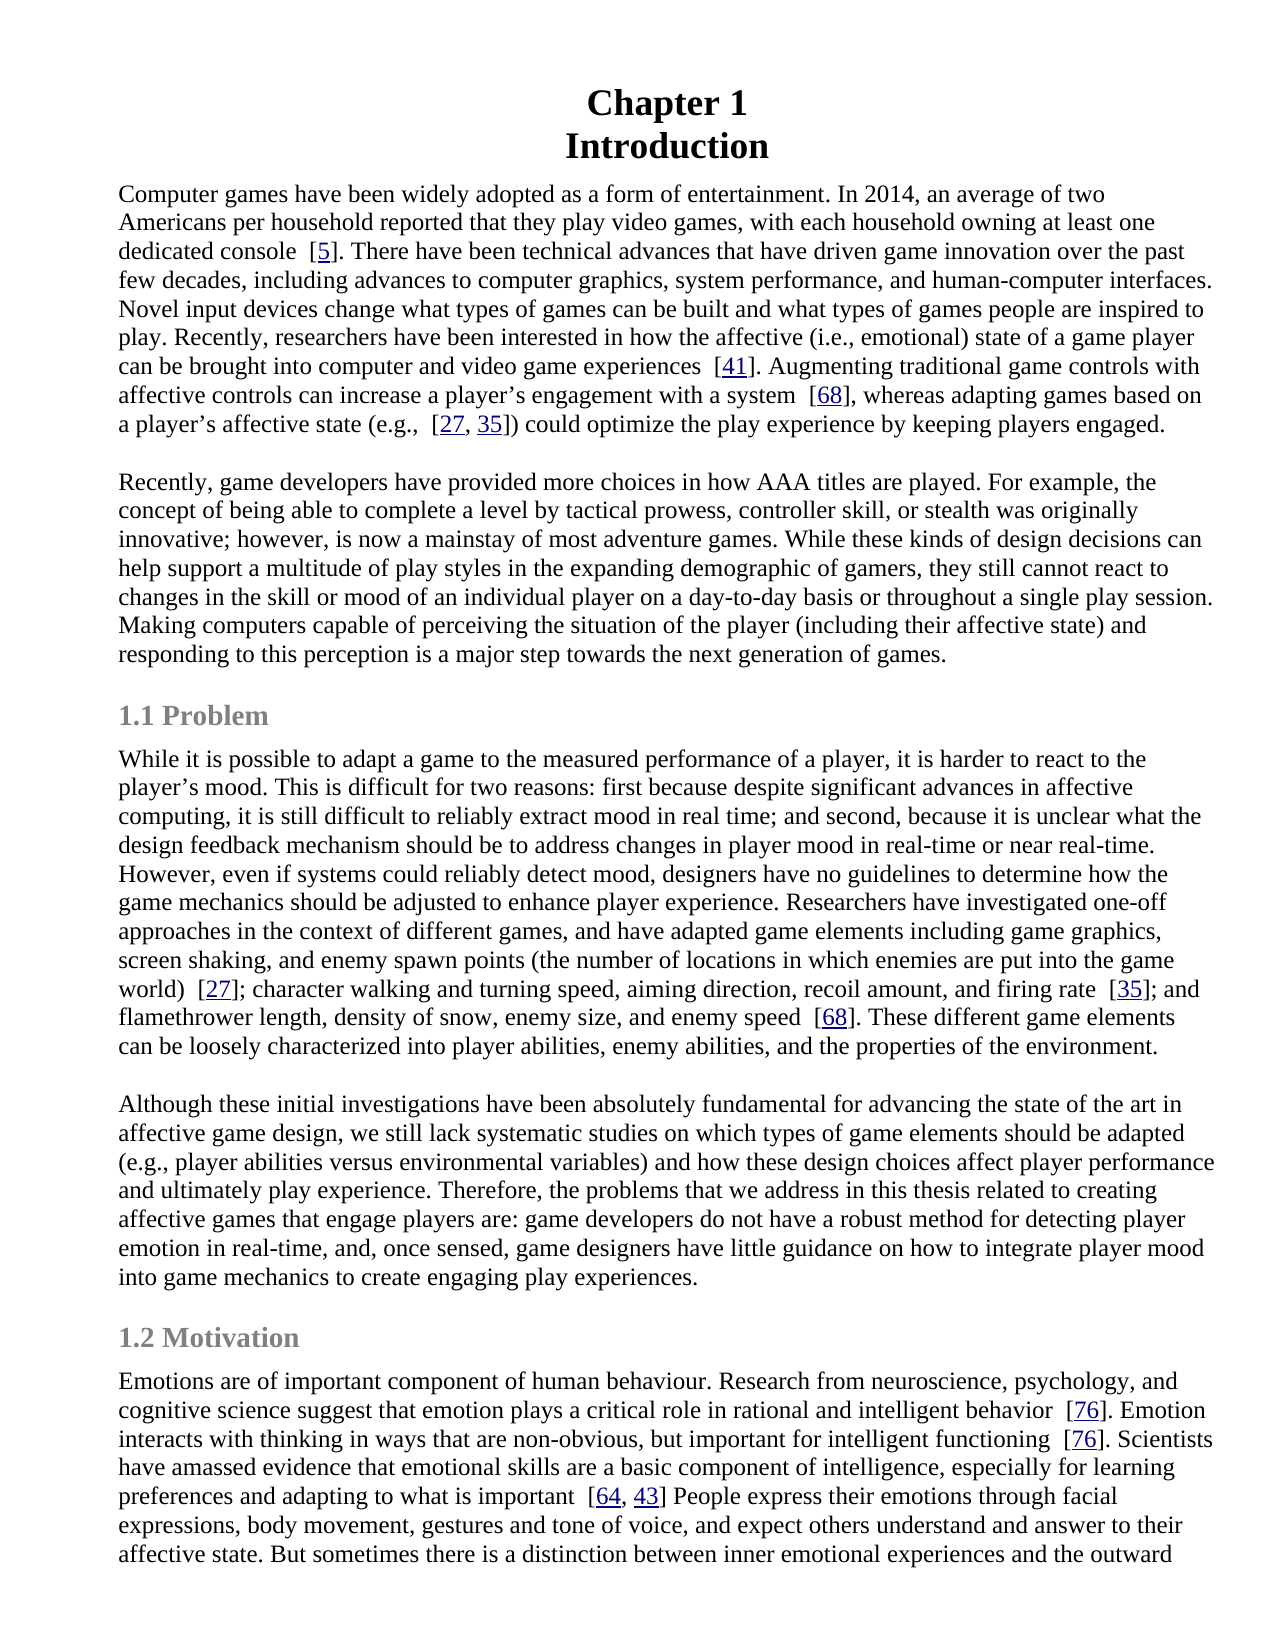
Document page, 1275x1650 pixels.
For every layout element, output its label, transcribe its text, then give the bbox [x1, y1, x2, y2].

text Although these initial investigations have been absolutely fundamental for advancing the state of the art in affective game design, we still lack systematic studies on which types of game elements should be adapted (e.g., player abilities versus environmental variables) and how these design choices affect player performance and ultimately play experience. Therefore, the problems that we address in this thesis related to creating affective games that engage players are: game developers do not have a robust method for detecting player emotion in real-time, and, once sensed, game designers have little guidance on how to integrate player mood into game mechanics to create engaging play experiences. [118, 1089, 1216, 1291]
text While it is possible to adapt a game to the measured performance of a player, it is harder to react to the player’s mood. This is difficult for two reasons: first because despite significant advances in affective computing, it is still difficult to reliably extract mood in real time; and second, because it is unclear what the design feedback mechanism should be to address changes in player mood in real-time or near real-time. However, even if systems could reliably detect mood, designers have no guidelines to determine how the game mechanics should be adjusted to enhance player experience. Researchers have investigated one-off approaches in the context of different games, and have adapted game elements including game graphics, screen shaking, and enemy spawn points (the number of locations in which enemies are put into the game world) [27]; character walking and turning speed, aiming direction, recoil amount, and firing rate [35]; and flamethrower length, density of snow, enemy size, and enemy speed [68]. These different game elements can be loosely characterized into player abilities, enemy abilities, and the properties of the environment. [118, 744, 1216, 1060]
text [118, 1366, 1216, 1567]
text Computer games have been widely adopted as a form of entertainment. In 2014, an average of two Americans per household reported that they play video games, with each household owning at least one dedicated console [5]. There have been technical advances that have driven game innovation over the past few decades, including advances to computer graphics, system performance, and human-computer interfaces. Novel input devices change what types of games can be built and what types of games people are inspired to play. Recently, researchers have been interested in how the affective (i.e., emotional) state of a game player can be brought into computer and video game experiences [41]. Augmenting traditional game controls with affective controls can increase a player’s engagement with a system [68], whereas adapting games based on a player’s affective state (e.g., [27, 35]) could optimize the play experience by keeping players engaged. [118, 179, 1216, 437]
subtitle 1.2 Motivation [118, 1320, 1216, 1354]
subtitle Chapter 1 Introduction [118, 80, 1216, 166]
text Recently, game developers have provided more choices in how AAA titles are played. For example, the concept of being able to complete a level by tactical prowess, controller skill, or stealth was originally innovative; however, is now a mainstay of most adventure games. While these kinds of design decisions can help support a multitude of play styles in the expanding demographic of gamers, they still cannot react to changes in the skill or mood of an individual player on a day-to-day basis or throughout a single play session. Making computers capable of perceiving the situation of the player (including their affective state) and responding to this perception is a major step towards the next generation of games. [118, 467, 1216, 668]
subtitle 1.1 Problem [118, 698, 1216, 731]
